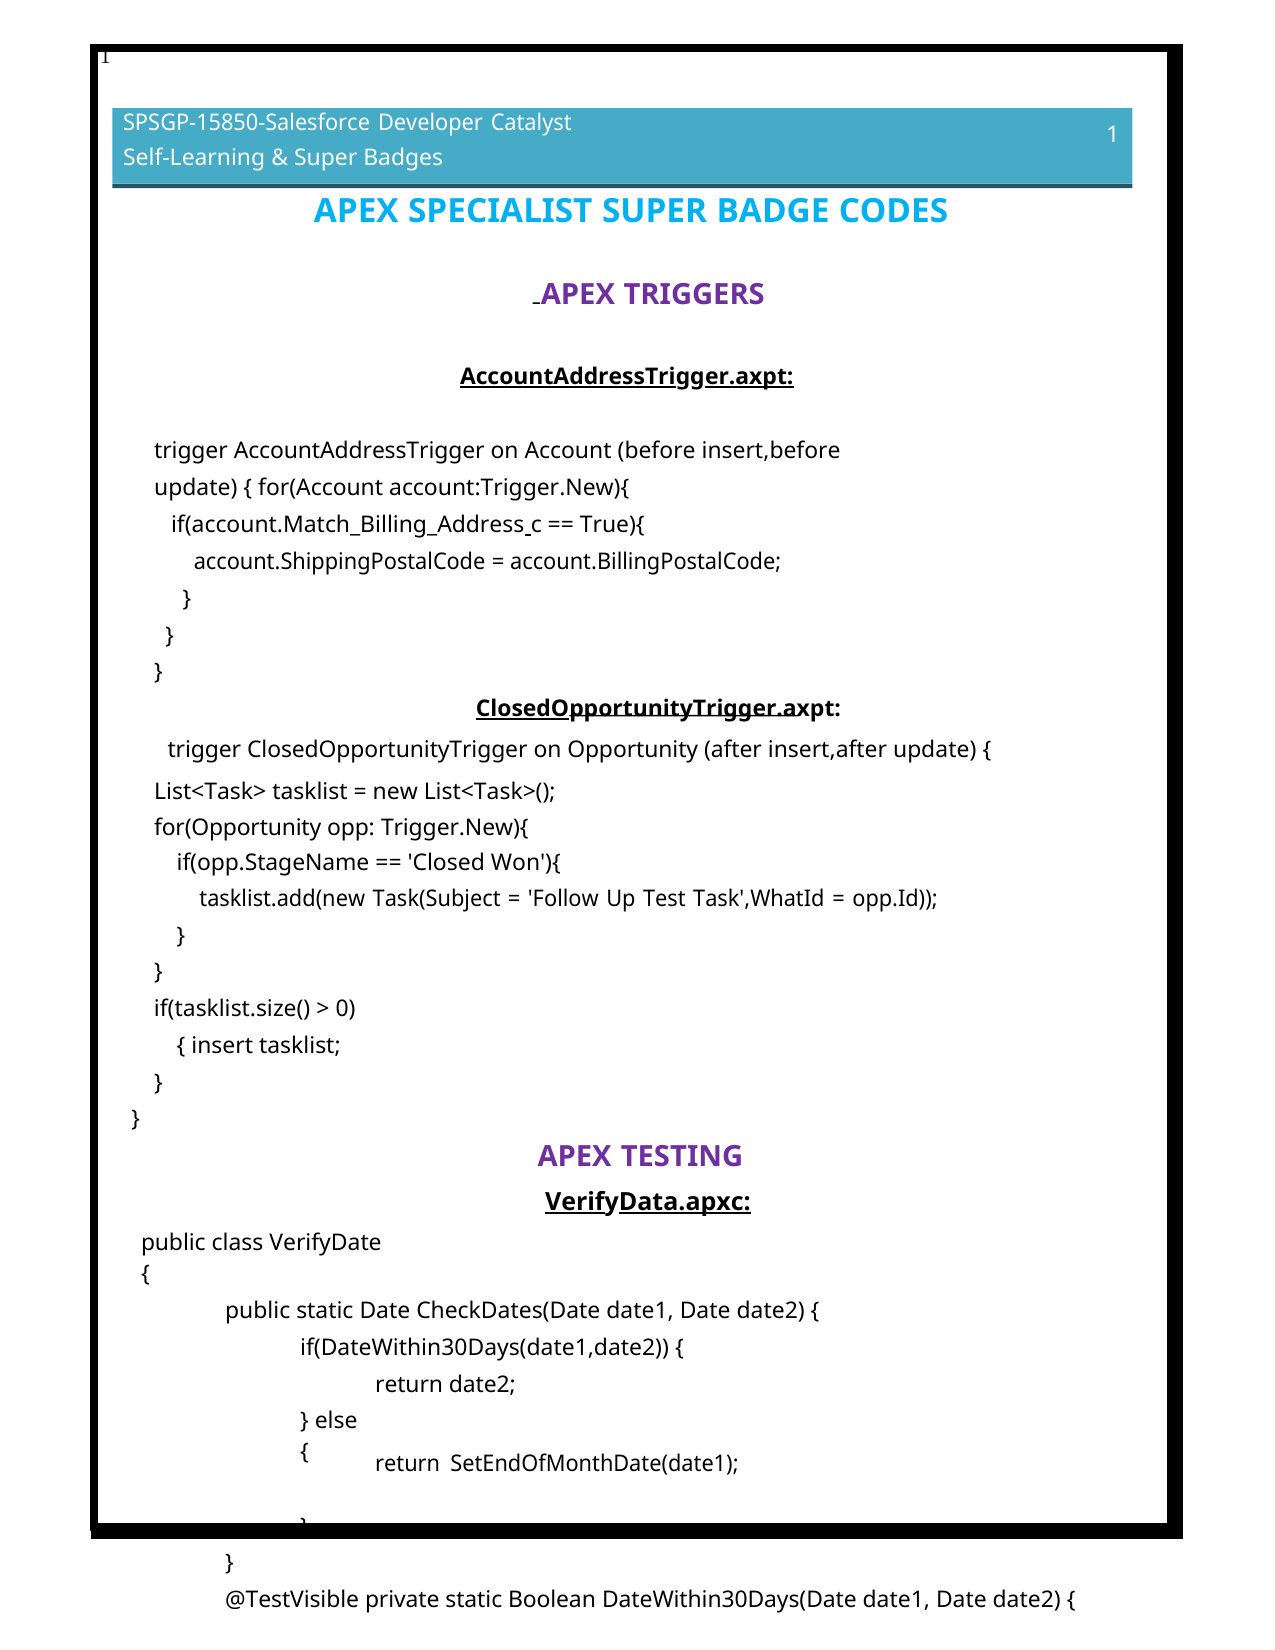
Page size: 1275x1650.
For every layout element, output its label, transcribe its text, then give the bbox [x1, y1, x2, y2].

text } [100, 1546, 358, 1577]
text if(opp.StageName == 'Closed Won'){ [176, 846, 1156, 877]
subtitle APEX TESTING [537, 1136, 1156, 1175]
text } [131, 1102, 390, 1133]
text if(account.Match_Billing_Address c == True){ account.ShippingPostalCode = account.BillingPostalCode; [171, 508, 914, 576]
text } [165, 618, 1156, 650]
subtitle APEX TRIGGERS [222, 273, 1083, 313]
text trigger ClosedOpportunityTrigger on Opportunity (after insert,after update) { List<Task> tasklist = new List<Task>(); [154, 733, 1037, 806]
text } [300, 1510, 368, 1541]
text trigger AccountAddressTrigger on Account (before insert,before update) { for(Account account:Trigger.New){ [154, 434, 914, 502]
text SPSGP-15850-Salesforce Developer Catalyst [123, 113, 1156, 134]
text return date2; [375, 1367, 1156, 1399]
text } [176, 919, 1156, 950]
text Self-Learning & Super Badges 1 [123, 134, 1156, 173]
text public static Date CheckDates(Date date1, Date date2) { if(DateWithin30Days(date1,date2)) { [225, 1293, 914, 1362]
text ClosedOpportunityTrigger.axpt: [476, 692, 1156, 723]
text } [154, 655, 1156, 686]
text public class VerifyDate { [141, 1226, 390, 1288]
text AccountAddressTrigger.axpt: [222, 360, 1031, 391]
text if(tasklist.size() > 0){ insert tasklist; [154, 992, 364, 1060]
text return SetEndOfMonthDate(date1); [375, 1447, 1156, 1478]
text } [154, 955, 1156, 987]
text tasklist.add(new Task(Subject = 'Follow Up Test Task',WhatId = opp.Id)); [199, 882, 1156, 913]
text } [154, 1066, 390, 1097]
subtitle APEX SPECIALIST SUPER BADGE CODES [222, 187, 1040, 233]
text } [182, 582, 1156, 613]
text 1 [100, 44, 1156, 68]
text for(Opportunity opp: Trigger.New){ [154, 817, 1156, 840]
text @TestVisible private static Boolean DateWithin30Days(Date date1, Date date2) { [225, 1583, 1156, 1614]
subtitle VerifyData.apxc: [545, 1183, 1156, 1217]
text } else { [300, 1404, 368, 1467]
